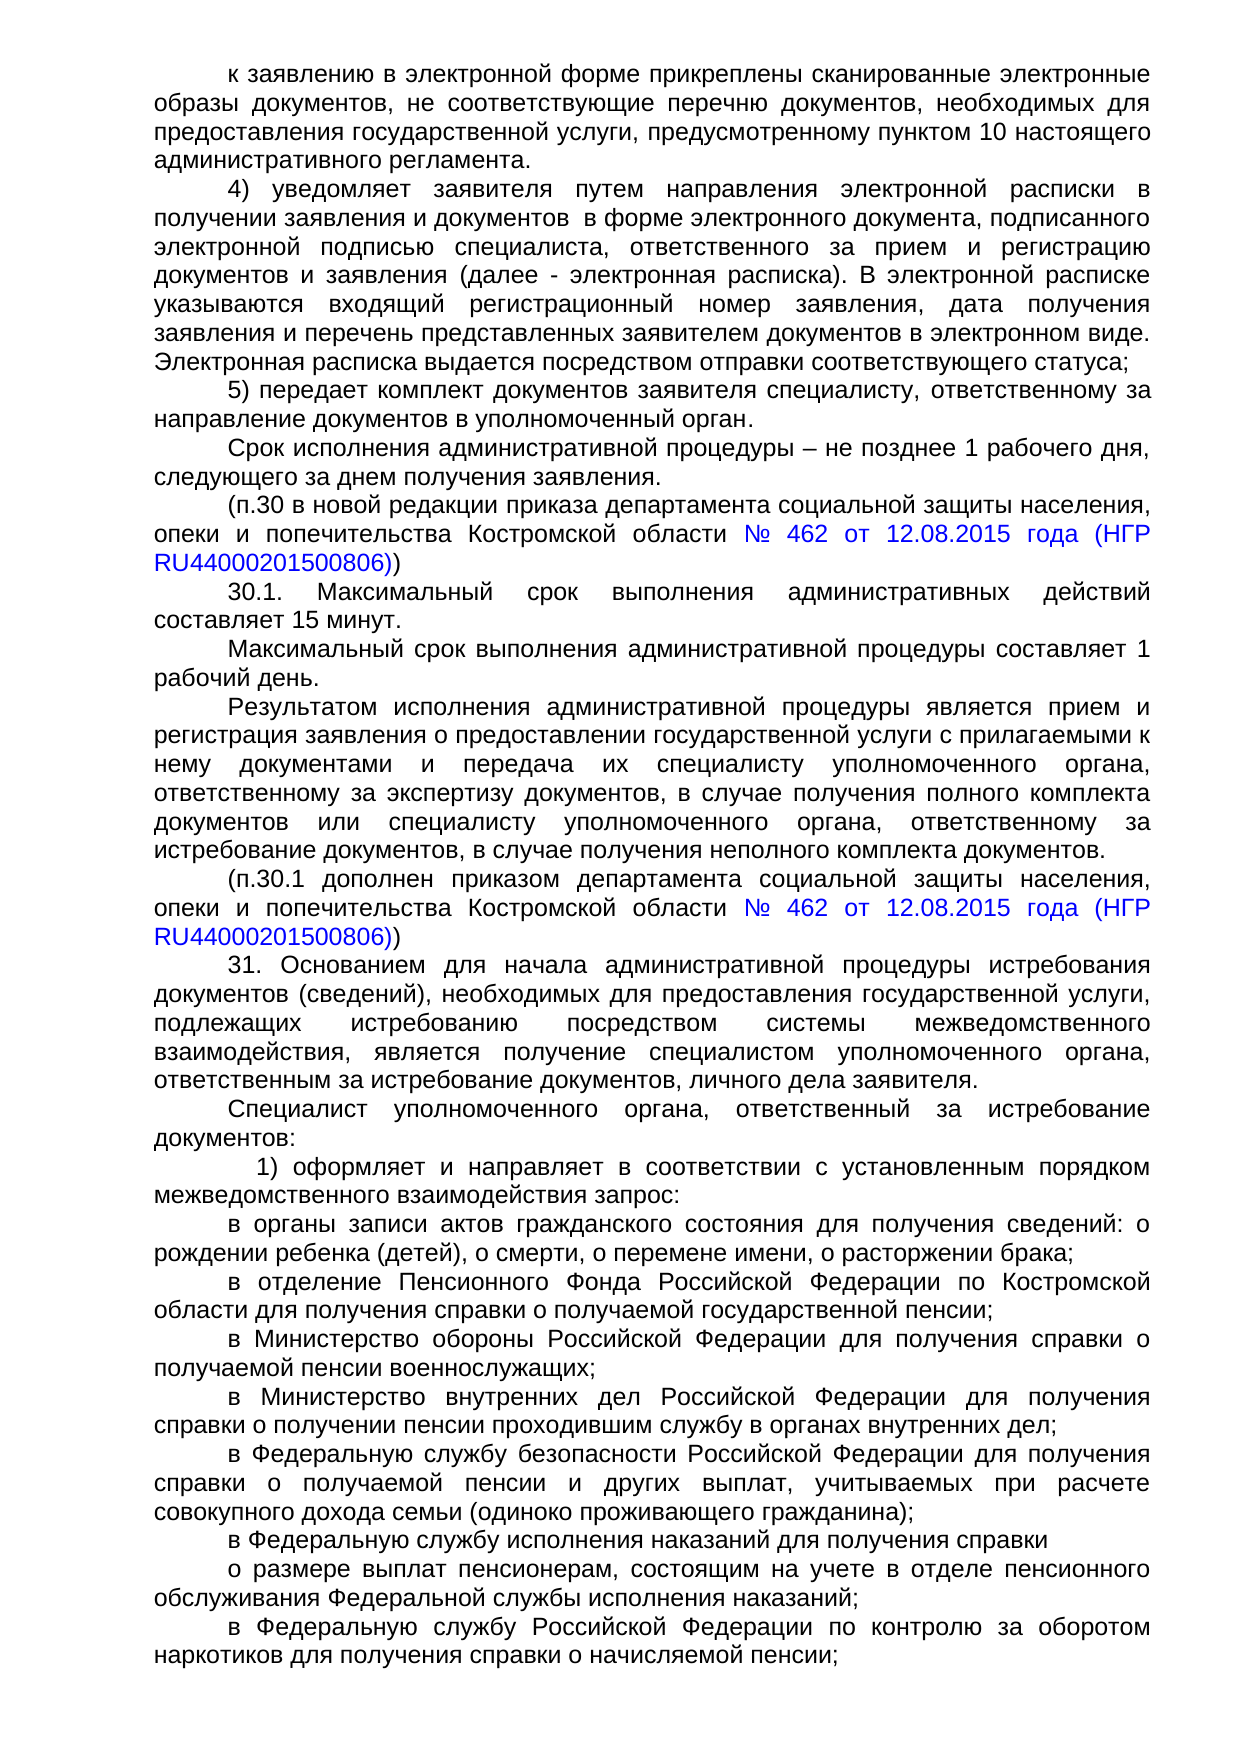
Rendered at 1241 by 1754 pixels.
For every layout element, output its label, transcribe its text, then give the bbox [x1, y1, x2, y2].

text в Федеральную службу исполнения наказаний для получения справки [153, 1525, 1152, 1554]
text (п.30.1 дополнен приказом департамента социальной защиты населения, опеки и попечительства Костромской области № 462 от 12.08.2015 года (НГР RU44000201500806)) [153, 864, 1152, 950]
text в Федеральную службу безопасности Российской Федерации для получения справки о получаемой пенсии и других выплат, учитываемых при расчете совокупного дохода семьи (одиноко проживающего гражданина); [153, 1439, 1152, 1525]
text к заявлению в электронной форме прикреплены сканированные электронные образы документов, не соответствующие перечню документов, необходимых для предоставления государственной услуги, предусмотренному пунктом 10 настоящего административного регламента. [153, 59, 1152, 174]
text в отделение Пенсионного Фонда Российской Федерации по Костромской области для получения справки о получаемой государственной пенсии; [153, 1267, 1152, 1324]
text Результатом исполнения административной процедуры является прием и регистрация заявления о предоставлении государственной услуги с прилагаемыми к нему документами и передача их специалисту уполномоченного органа, ответственному за экспертизу документов, в случае получения полного комплекта документов или специалисту уполномоченного органа, ответственному за истребование документов, в случае получения неполного комплекта документов. [153, 692, 1152, 864]
text 5) передает комплект документов заявителя специалисту, ответственному за направление документов в уполномоченный орган. [153, 375, 1152, 433]
text 31. Основанием для начала административной процедуры истребования документов (сведений), необходимых для предоставления государственной услуги, подлежащих истребованию посредством системы межведомственного взаимодействия, является получение специалистом уполномоченного органа, ответственным за истребование документов, личного дела заявителя. [153, 950, 1152, 1094]
text Максимальный срок выполнения административной процедуры составляет 1 рабочий день. [153, 634, 1152, 692]
text в Министерство обороны Российской Федерации для получения справки о получаемой пенсии военнослужащих; [153, 1324, 1152, 1382]
text о размере выплат пенсионерам, состоящим на учете в отделе пенсионного обслуживания Федеральной службы исполнения наказаний; [153, 1554, 1152, 1612]
text Специалист уполномоченного органа, ответственный за истребование документов: [153, 1094, 1152, 1152]
text Срок исполнения административной процедуры – не позднее 1 рабочего дня, следующего за днем получения заявления. [153, 433, 1152, 490]
text (п.30 в новой редакции приказа департамента социальной защиты населения, опеки и попечительства Костромской области № 462 от 12.08.2015 года (НГР RU44000201500806)) [153, 490, 1152, 577]
text в Министерство внутренних дел Российской Федерации для получения справки о получении пенсии проходившим службу в органах внутренних дел; [153, 1382, 1152, 1439]
text 1) оформляет и направляет в соответствии с установленным порядком межведомственного взаимодействия запрос: [153, 1152, 1152, 1209]
text 30.1. Максимальный срок выполнения административных действий составляет 15 минут. [153, 577, 1152, 634]
text в органы записи актов гражданского состояния для получения сведений: о рождении ребенка (детей), о смерти, о перемене имени, о расторжении брака; [153, 1209, 1152, 1267]
text в Федеральную службу Российской Федерации по контролю за оборотом наркотиков для получения справки о начисляемой пенсии; [153, 1612, 1152, 1669]
text 4) уведомляет заявителя путем направления электронной расписки в получении заявления и документов в форме электронного документа, подписанного электронной подписью специалиста, ответственного за прием и регистрацию документов и заявления (далее - электронная расписка). В электронной расписке указываются входящий регистрационный номер заявления, дата получения заявления и перечень представленных заявителем документов в электронном виде. Электронная расписка выдается посредством отправки соответствующего статуса; [153, 174, 1152, 375]
